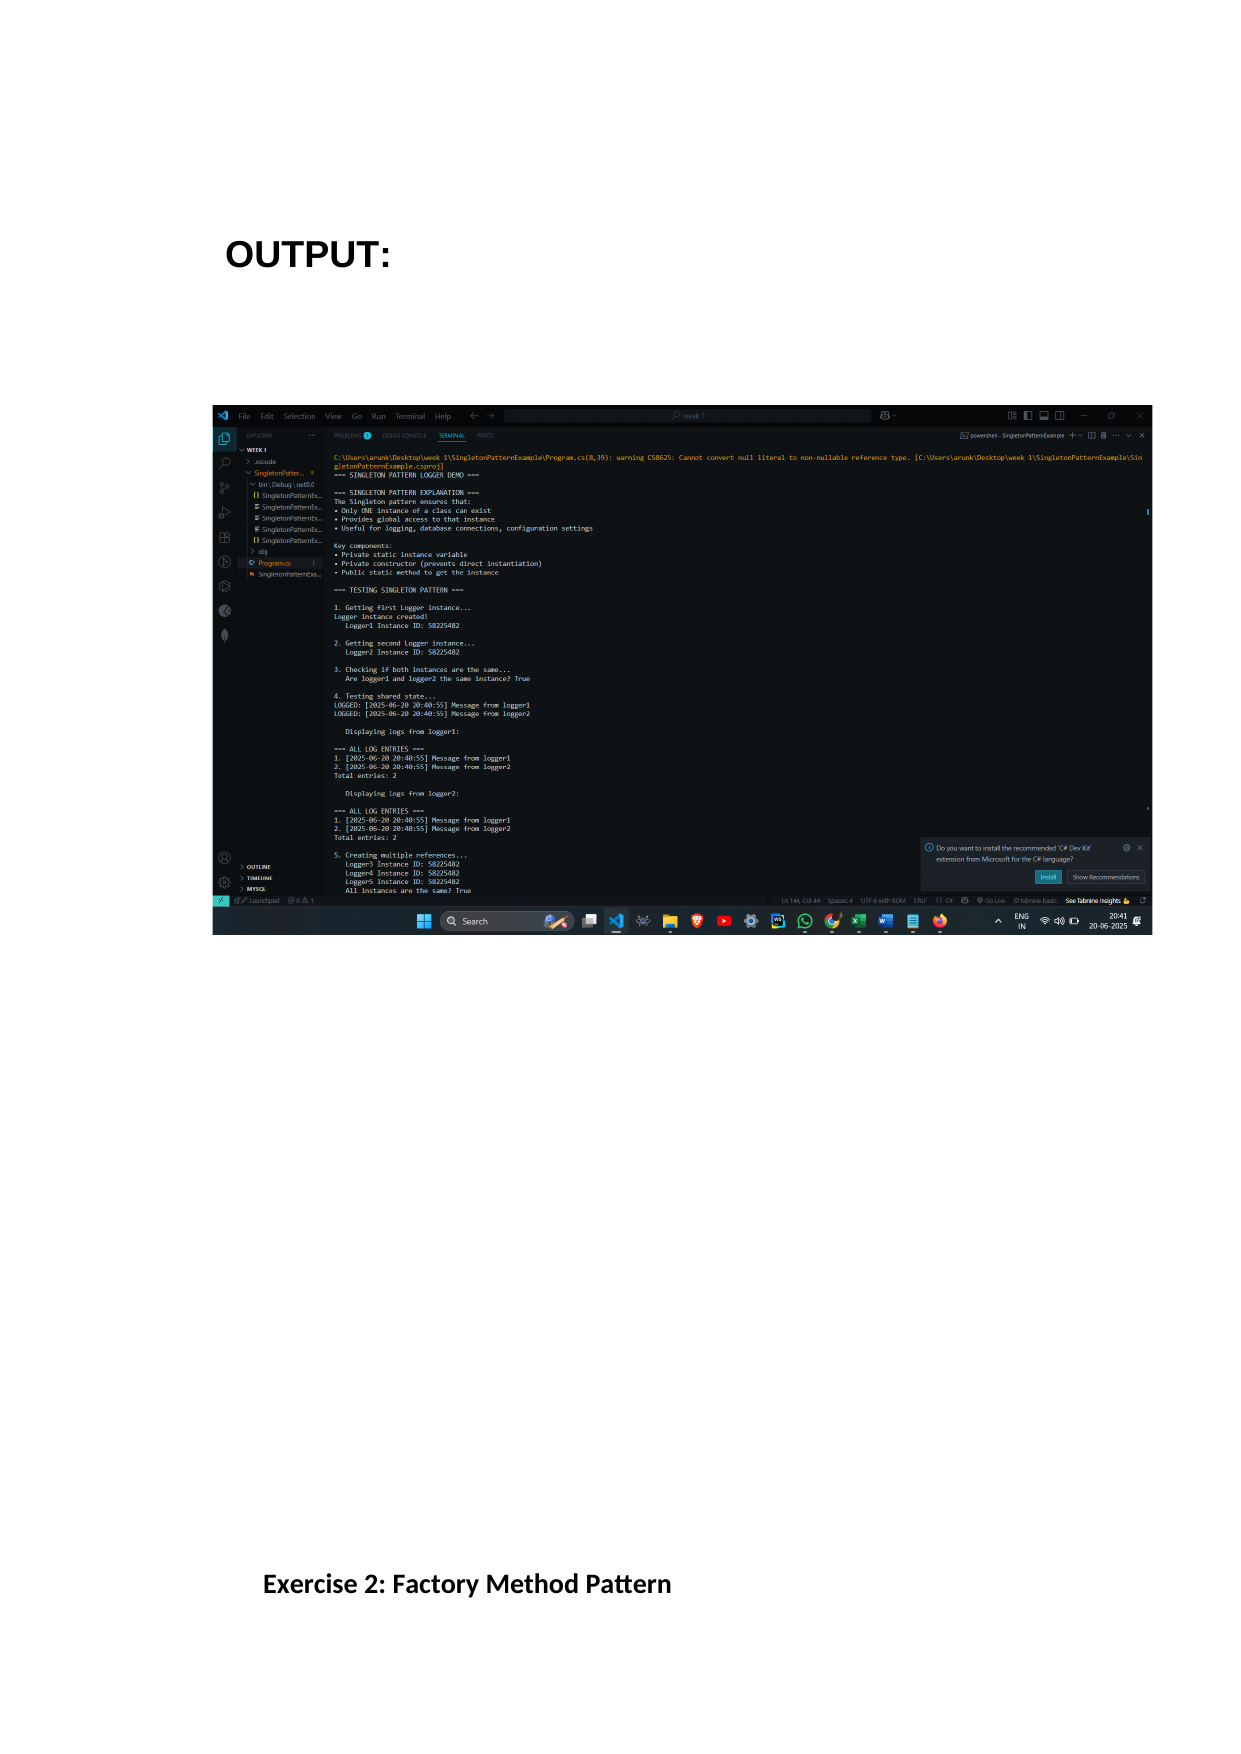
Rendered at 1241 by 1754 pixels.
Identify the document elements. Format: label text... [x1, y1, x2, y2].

picture [212, 405, 1153, 935]
text OUTPUT: [150, 232, 1090, 276]
subtitle Exercise 2: Factory Method Pattern [150, 1566, 1090, 1601]
